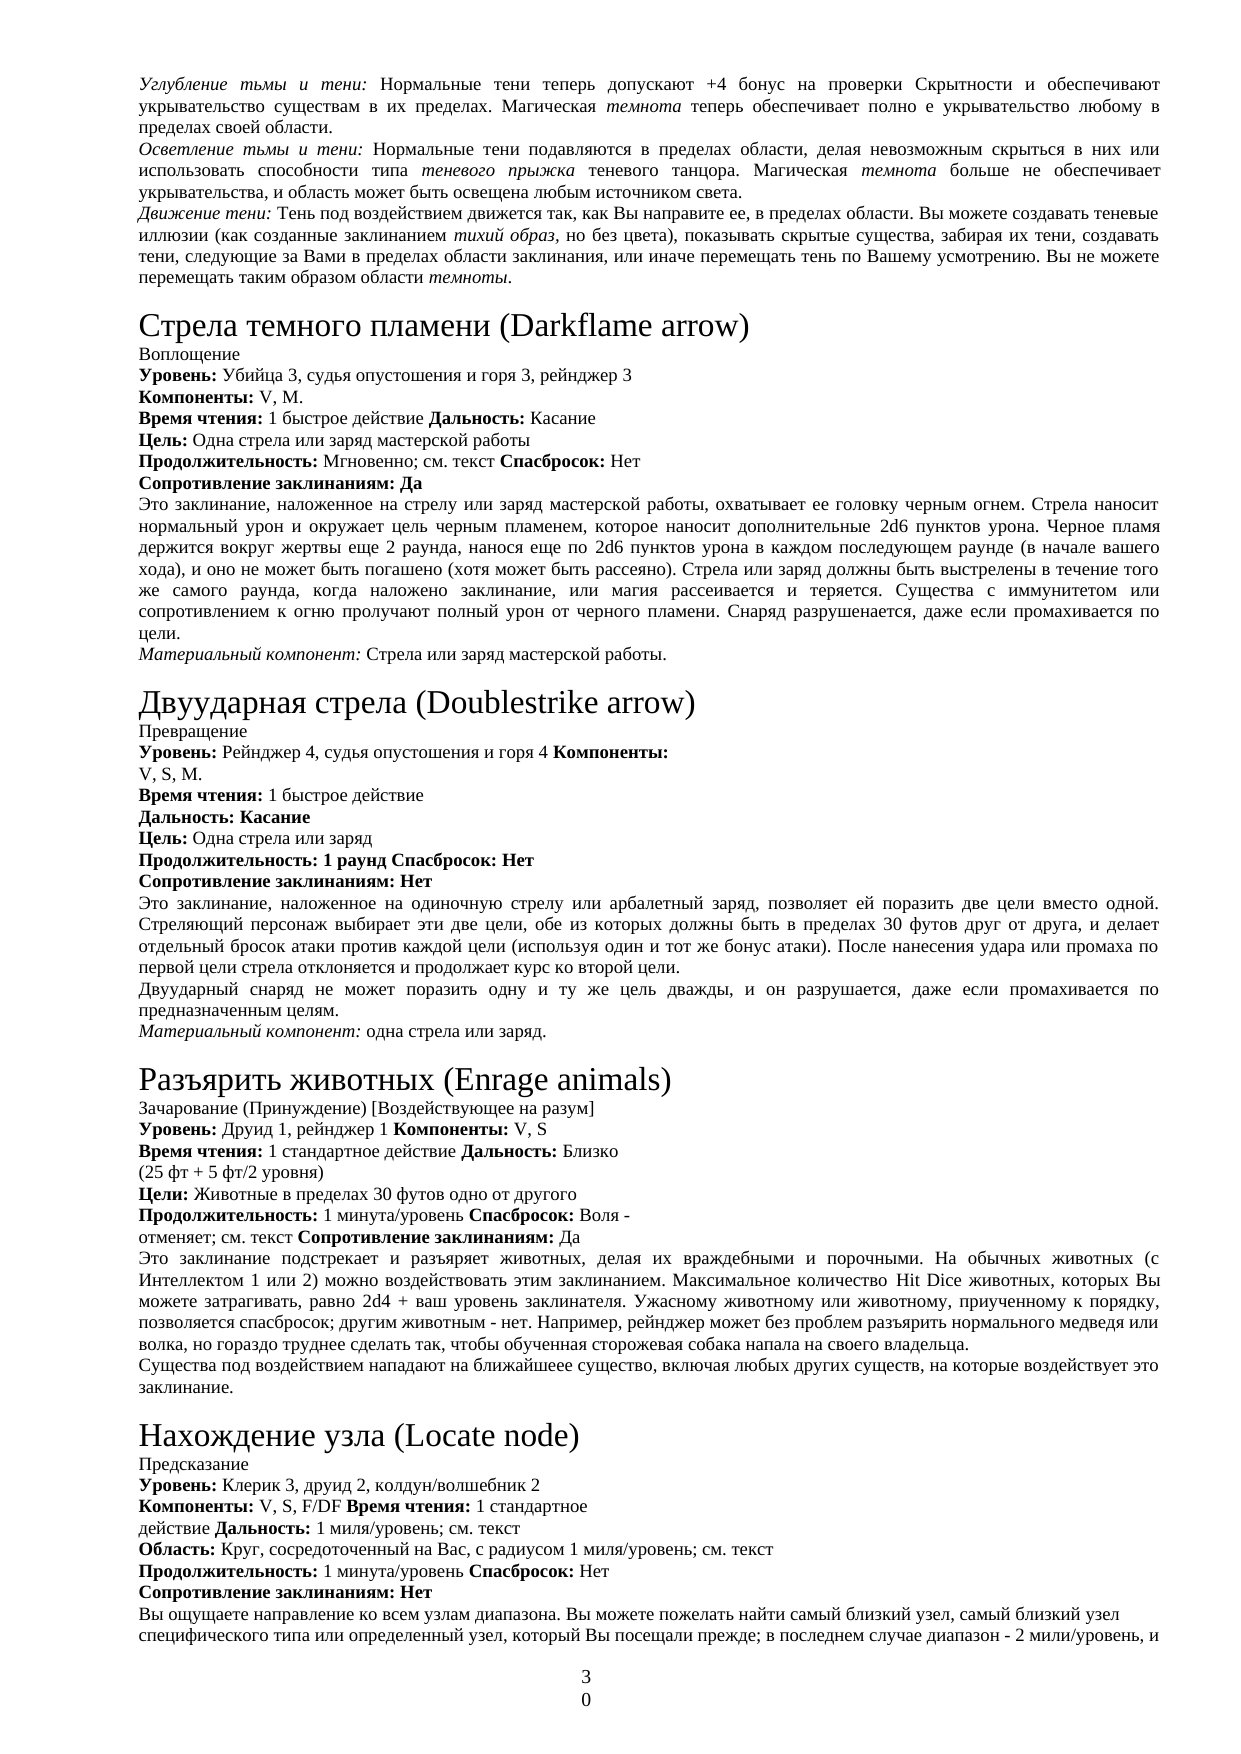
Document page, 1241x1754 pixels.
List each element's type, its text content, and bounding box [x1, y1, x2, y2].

text Предсказание [138, 1453, 1161, 1474]
text Время чтения: 1 стандартное действие Дальность: Близко (25 фт + 5 фт/2 уровня) [138, 1140, 640, 1183]
text Цель: Одна стрела или заряд мастерской работы Продолжительность: Мгновенно; см. текст Спасбросок: Нет [138, 429, 679, 472]
text Цели: Животные в пределах 30 футов одно от другого Продолжительность: 1 минута/уровень Спасбросок: Воля - отменяет; см. текст Сопротивление заклинаниям: Да [138, 1183, 640, 1247]
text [138, 1603, 1161, 1646]
text Сопротивление заклинаниям: Нет [138, 871, 1161, 892]
text Это заклинание, наложенное на стрелу или заряд мастерской работы, охватывает ее головку черным огнем. Стрела наносит нормальный урон и окружает цель черным пламенем, которое наносит дополнительные 2d6 пунктов урона. Черное пламя держится вокруг жертвы еще 2 раунда, нанося еще по 2d6 пунктов урона в каждом последующем раунде (в начале вашего хода), и оно не может быть погашено (хотя может быть рассеяно). Стрела или заряд должны быть выстрелены в течение того же самого раунда, когда наложено заклинание, или магия рассеивается и теряется. Существа с иммунитетом или сопротивлением к огню пролучают полный урон от черного пламени. Снаряд разрушенается, даже если промахивается по цели. [138, 493, 1161, 644]
text Сопротивление заклинаниям: Нет [138, 1582, 1161, 1603]
text Движение тени: Тень под воздействием движется так, как Вы направите ее, в пределах области. Вы можете создавать теневые иллюзии (как созданные заклинанием тихий образ, но без цвета), показывать скрытые существа, забирая их тени, создавать тени, следующие за Вами в пределах области заклинания, или иначе перемещать тень по Вашему усмотрению. Вы не можете перемещать таким образом области темноты. [138, 202, 1161, 288]
text Уровень: Убийца 3, судья опустошения и горя 3, рейнджер 3 Компоненты: V, М. [138, 365, 679, 408]
text Углубление тьмы и тени: Нормальные тени теперь допускают +4 бонус на проверки Скрытности и обеспечивают укрывательство существам в их пределах. Магическая темнота теперь обеспечивает полно е укрывательство любому в пределах своей области. [138, 74, 1161, 138]
text Уровень: Рейнджер 4, судья опустошения и горя 4 Компоненты: V, S, М. [138, 742, 679, 785]
text Время чтения: 1 быстрое действие Дальность: Касание [138, 408, 679, 429]
text Область: Круг, сосредоточенный на Вас, с радиусом 1 миля/уровень; см. текст Продолжительность: 1 минута/уровень Спасбросок: Нет [138, 1539, 790, 1582]
text Это заклинание, наложенное на одиночную стрелу или арбалетный заряд, позволяет ей поразить две цели вместо одной. Стреляющий персонаж выбирает эти две цели, обе из которых должны быть в пределах 30 футов друг от друга, и делает отдельный бросок атаки против каждой цели (используя один и тот же бонус атаки). После нанесения удара или промаха по первой цели стрела отклоняется и продолжает курс ко второй цели. [138, 892, 1161, 978]
text Нахождение узла (Locate node) [138, 1419, 1161, 1453]
text Двуударная стрела (Doublestrike arrow) [138, 687, 1161, 720]
text Продолжительность: 1 раунд Спасбросок: Нет [138, 849, 640, 871]
text Разъярить животных (Enrage animals) [138, 1064, 1161, 1097]
text Осветление тьмы и тени: Нормальные тени подавляются в пределах области, делая невозможным скрыться в них или использовать способности типа теневого прыжка теневого танцора. Магическая темнота больше не обеспечивает укрывательства, и область может быть освещена любым источником света. [138, 138, 1161, 202]
text Материальный компонент: Стрела или заряд мастерской работы. [138, 644, 1161, 665]
text Зачарование (Принуждение) [Воздействующее на разум] [138, 1097, 1161, 1119]
text Уровень: Друид 1, рейнджер 1 Компоненты: V, S [138, 1119, 640, 1140]
text Сопротивление заклинаниям: Да [138, 472, 1161, 493]
text Цель: Одна стрела или заряд [138, 828, 1161, 849]
text Дальность: Касание [138, 806, 1161, 828]
text Материальный компонент: одна стрела или заряд. [138, 1021, 1161, 1042]
text Существа под воздействием нападают на ближайшеее существо, включая любых других существ, на которые воздействует это заклинание. [138, 1355, 1161, 1398]
text Стрела темного пламени (Darkflame arrow) [138, 310, 1161, 343]
text Превращение [138, 720, 1161, 742]
text Уровень: Клерик 3, друид 2, колдун/волшебник 2 Компоненты: V, S, F/DF Время чтения: 1 стандартное действие Дальность: 1 миля/уровень; см. текст [138, 1474, 640, 1539]
text Время чтения: 1 быстрое действие [138, 785, 1161, 806]
text Это заклинание подстрекает и разъяряет животных, делая их враждебными и порочными. На обычных животных (с Интеллектом 1 или 2) можно воздействовать этим заклинанием. Максимальное количество Hit Dice животных, которых Вы можете затрагивать, равно 2d4 + ваш уровень заклинателя. Ужасному животному или животному, приученному к порядку, позволяется спасбросок; другим животным - нет. Например, рейнджер может без проблем разъярить нормального медведя или волка, но гораздо труднее сделать так, чтобы обученная сторожевая собака напала на своего владельца. [138, 1247, 1161, 1355]
text Воплощение [138, 343, 1161, 365]
text Двуударный снаряд не может поразить одну и ту же цель дважды, и он разрушается, даже если промахивается по предназначенным целям. [138, 978, 1161, 1021]
